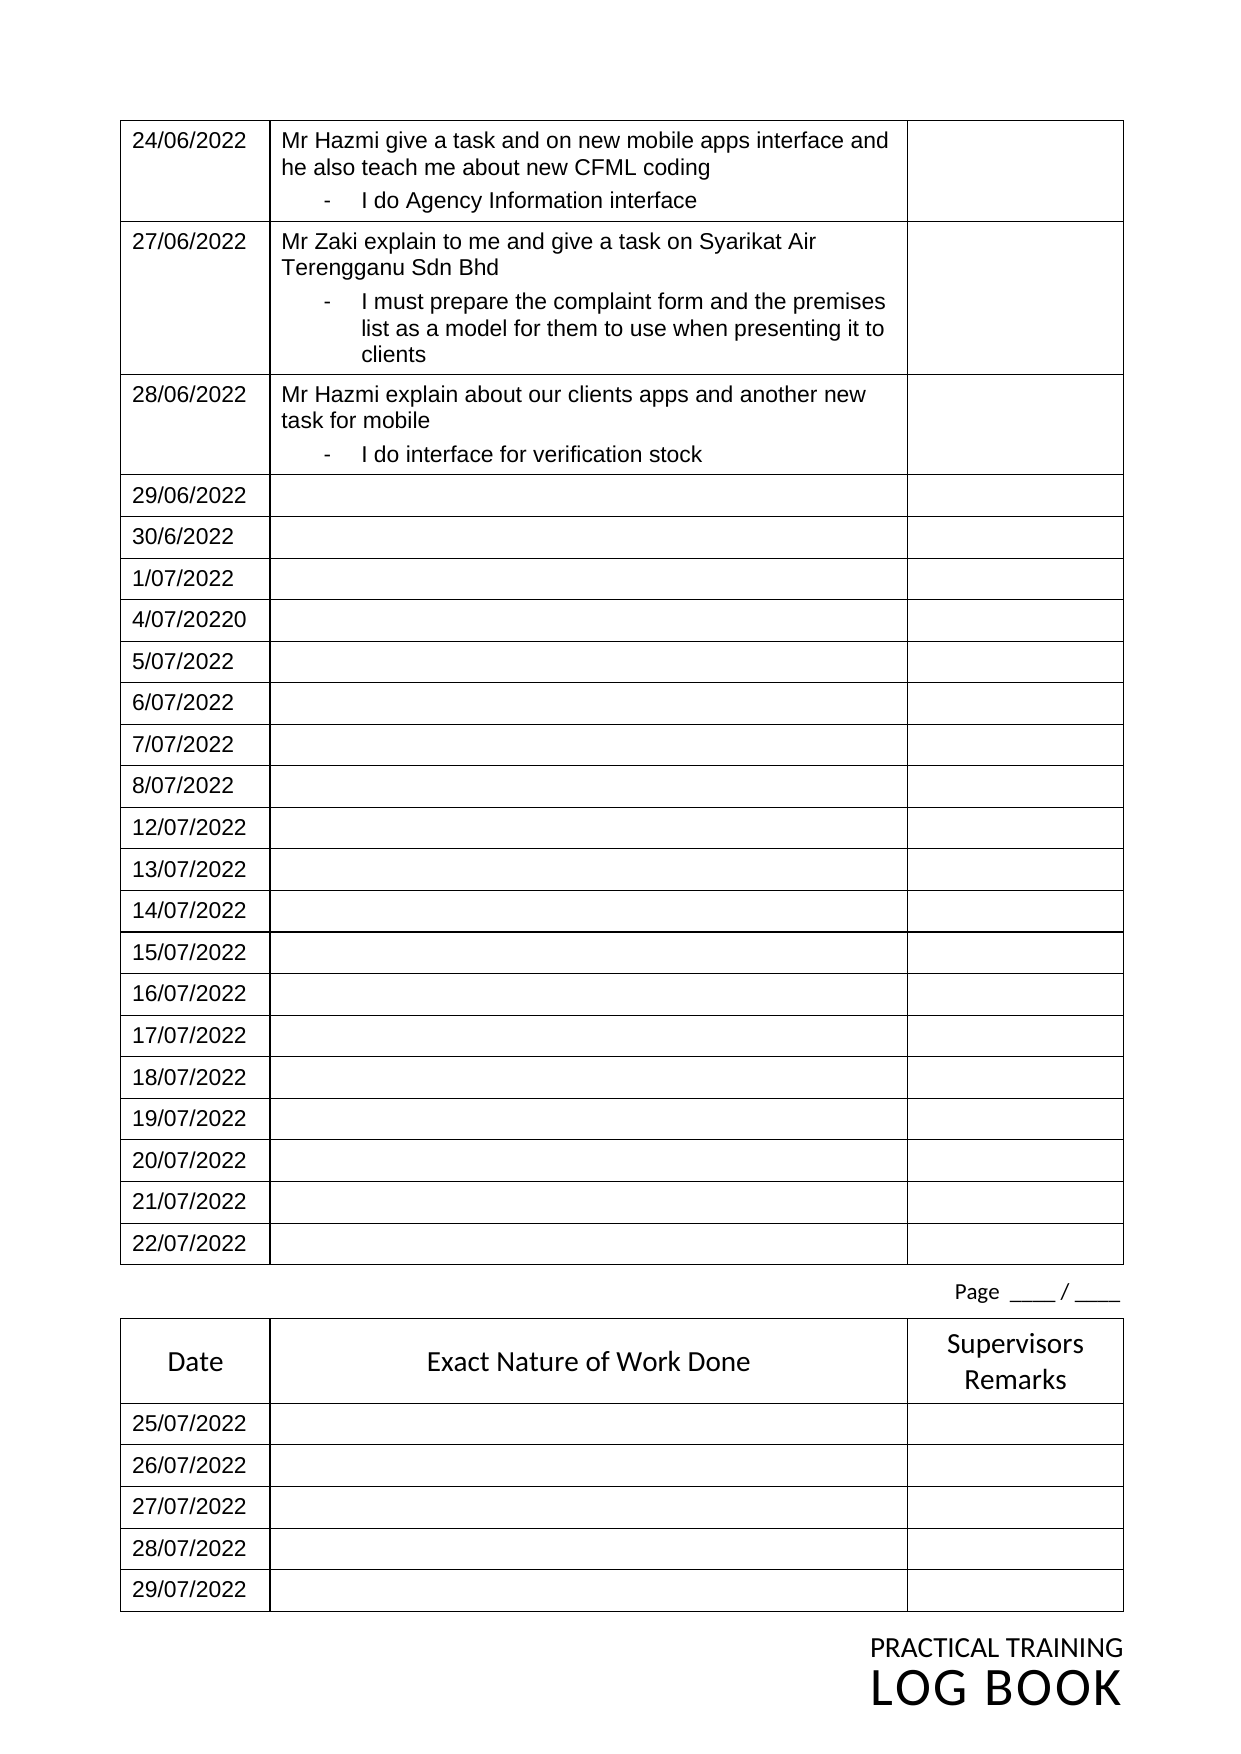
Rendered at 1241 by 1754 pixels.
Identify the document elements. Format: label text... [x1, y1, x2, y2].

table_cell [908, 1057, 1123, 1098]
table_cell [908, 642, 1123, 682]
table_cell 27/07/2022 [121, 1487, 269, 1527]
table_cell [271, 1057, 907, 1098]
table_cell [908, 1404, 1123, 1444]
table_cell [271, 559, 907, 599]
table_cell [908, 849, 1123, 890]
table_cell [271, 766, 907, 807]
table_cell 29/07/2022 [121, 1570, 269, 1611]
table_cell [908, 1487, 1123, 1527]
table_cell 13/07/2022 [121, 849, 269, 890]
table_cell [271, 1016, 907, 1056]
table_cell [271, 600, 907, 641]
table_cell 24/06/2022 [121, 121, 269, 221]
table_cell 1/07/2022 [121, 559, 269, 599]
table_cell 17/07/2022 [121, 1016, 269, 1056]
table_cell [908, 1099, 1123, 1139]
table_cell [908, 517, 1123, 557]
table_cell [908, 766, 1123, 807]
table_cell [908, 1224, 1123, 1264]
table_header Supervisors Remarks [908, 1319, 1123, 1403]
table_cell [908, 375, 1123, 474]
table_cell 8/07/2022 [121, 766, 269, 807]
table_cell [271, 974, 907, 1014]
table_cell [908, 1140, 1123, 1181]
table_cell [908, 475, 1123, 516]
table_cell [271, 1404, 907, 1444]
table_cell [271, 683, 907, 724]
table_cell [908, 222, 1123, 374]
table_cell [908, 121, 1123, 221]
table_cell [271, 475, 907, 516]
table_cell 20/07/2022 [121, 1140, 269, 1181]
table_cell [908, 1182, 1123, 1222]
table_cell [271, 121, 907, 221]
table_cell Mr Zaki explain to me and give a task on Syarikat Air Terengganu Sdn Bhd I must prepare the complaint form and the premises list as a model for them to use when presenting it to clients [271, 222, 907, 374]
table_cell [908, 974, 1123, 1014]
table_cell 27/06/2022 [121, 222, 269, 374]
table_cell 5/07/2022 [121, 642, 269, 682]
table_cell [271, 891, 907, 931]
table_cell 4/07/20220 [121, 600, 269, 641]
table_cell [271, 1224, 907, 1264]
table_cell [908, 891, 1123, 931]
table_cell [271, 1570, 907, 1611]
table_cell 22/07/2022 [121, 1224, 269, 1264]
table_cell [908, 1016, 1123, 1056]
table_cell [271, 1487, 907, 1527]
table_cell [271, 725, 907, 765]
table_cell [908, 683, 1123, 724]
table_cell [908, 933, 1123, 973]
table_cell [271, 517, 907, 557]
table_cell [271, 1445, 907, 1486]
text Page ____ / ____ [120, 1277, 1120, 1306]
table_cell 21/07/2022 [121, 1182, 269, 1222]
table_cell [908, 559, 1123, 599]
table_cell 26/07/2022 [121, 1445, 269, 1486]
table_cell [271, 1182, 907, 1222]
table_cell 30/6/2022 [121, 517, 269, 557]
table_cell 12/07/2022 [121, 808, 269, 848]
table_cell 14/07/2022 [121, 891, 269, 931]
table_cell [271, 808, 907, 848]
table_cell 28/07/2022 [121, 1529, 269, 1569]
table_cell [271, 642, 907, 682]
table_header Date [121, 1319, 269, 1403]
table_cell 15/07/2022 [121, 933, 269, 973]
table_cell [271, 1529, 907, 1569]
table_cell [908, 1570, 1123, 1611]
table_cell [271, 1140, 907, 1181]
table_cell [271, 1099, 907, 1139]
table_cell 16/07/2022 [121, 974, 269, 1014]
table_cell 29/06/2022 [121, 475, 269, 516]
table_cell 6/07/2022 [121, 683, 269, 724]
table_cell [271, 849, 907, 890]
table_header Exact Nature of Work Done [271, 1319, 907, 1403]
table_cell [908, 600, 1123, 641]
table_cell [908, 725, 1123, 765]
table_cell 28/06/2022 [121, 375, 269, 474]
table_cell 19/07/2022 [121, 1099, 269, 1139]
table_cell [271, 933, 907, 973]
table_cell [908, 1445, 1123, 1486]
table_cell [908, 808, 1123, 848]
table_cell 18/07/2022 [121, 1057, 269, 1098]
table_cell 7/07/2022 [121, 725, 269, 765]
table_cell [908, 1529, 1123, 1569]
table_cell 25/07/2022 [121, 1404, 269, 1444]
table_cell Mr Hazmi explain about our clients apps and another new task for mobile I do interface for verification stock [271, 375, 907, 474]
